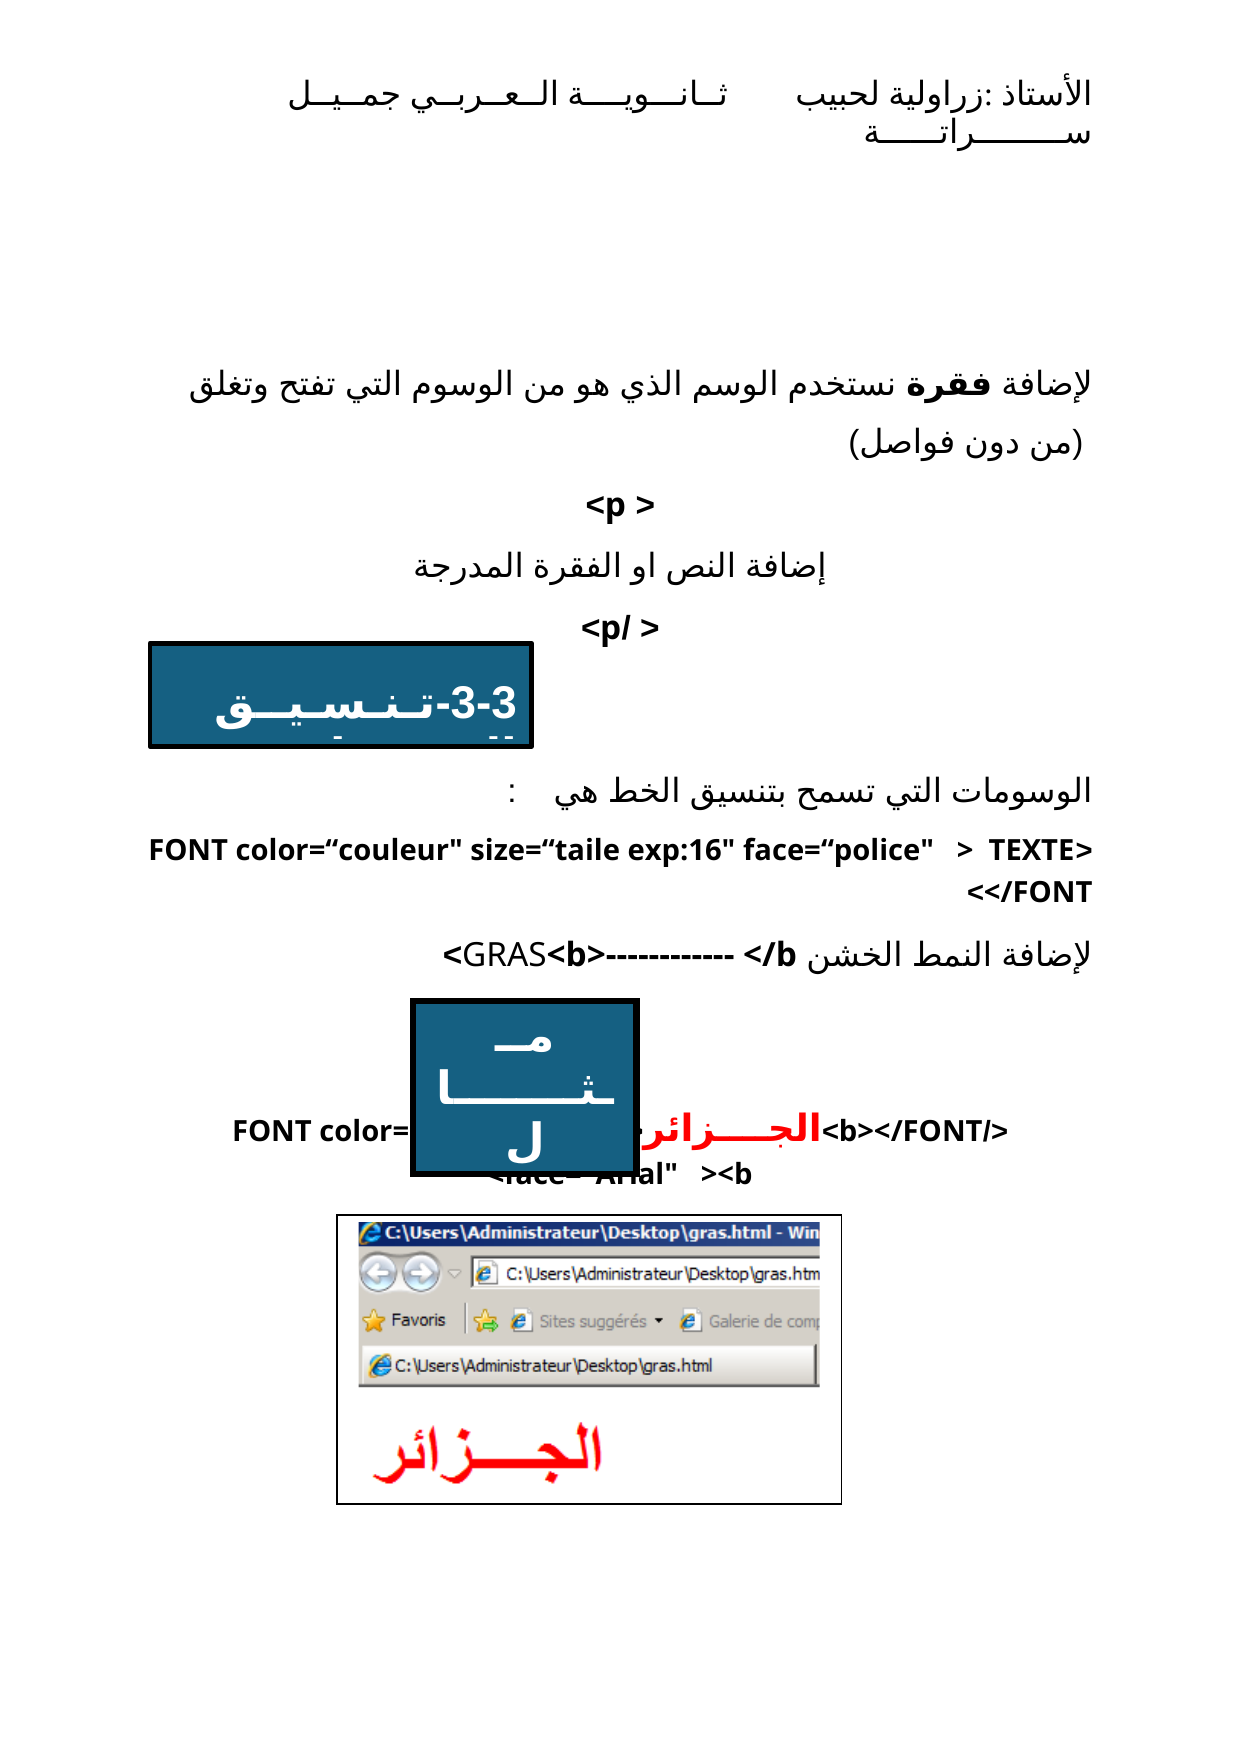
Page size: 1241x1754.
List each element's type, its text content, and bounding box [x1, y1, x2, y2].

text (من دون فواصل) [148, 422, 1093, 461]
text <FONT color=“couleur" size=“taile exp:16" face=“police" > TEXTE </FONT> [148, 829, 1093, 911]
text الوسومات التي تسمح بتنسيق الخط هي : [148, 771, 1093, 809]
text لإضافة النمط الخشن GRAS<b>------------ </b> [148, 931, 1093, 976]
text < /p> [148, 604, 1093, 649]
text إضافة النص او الفقرة المدرجة [148, 546, 1093, 584]
text لإضافة فقرة نستخدم الوسم الذي هو من الوسوم التي تفتح وتغلق [148, 364, 1093, 403]
text < p> [148, 480, 1093, 526]
picture [358, 1222, 820, 1497]
text </b></FONT>الجــــزائر<FONT color="red" size="16" face="Arial" ><b> [148, 1107, 1093, 1193]
